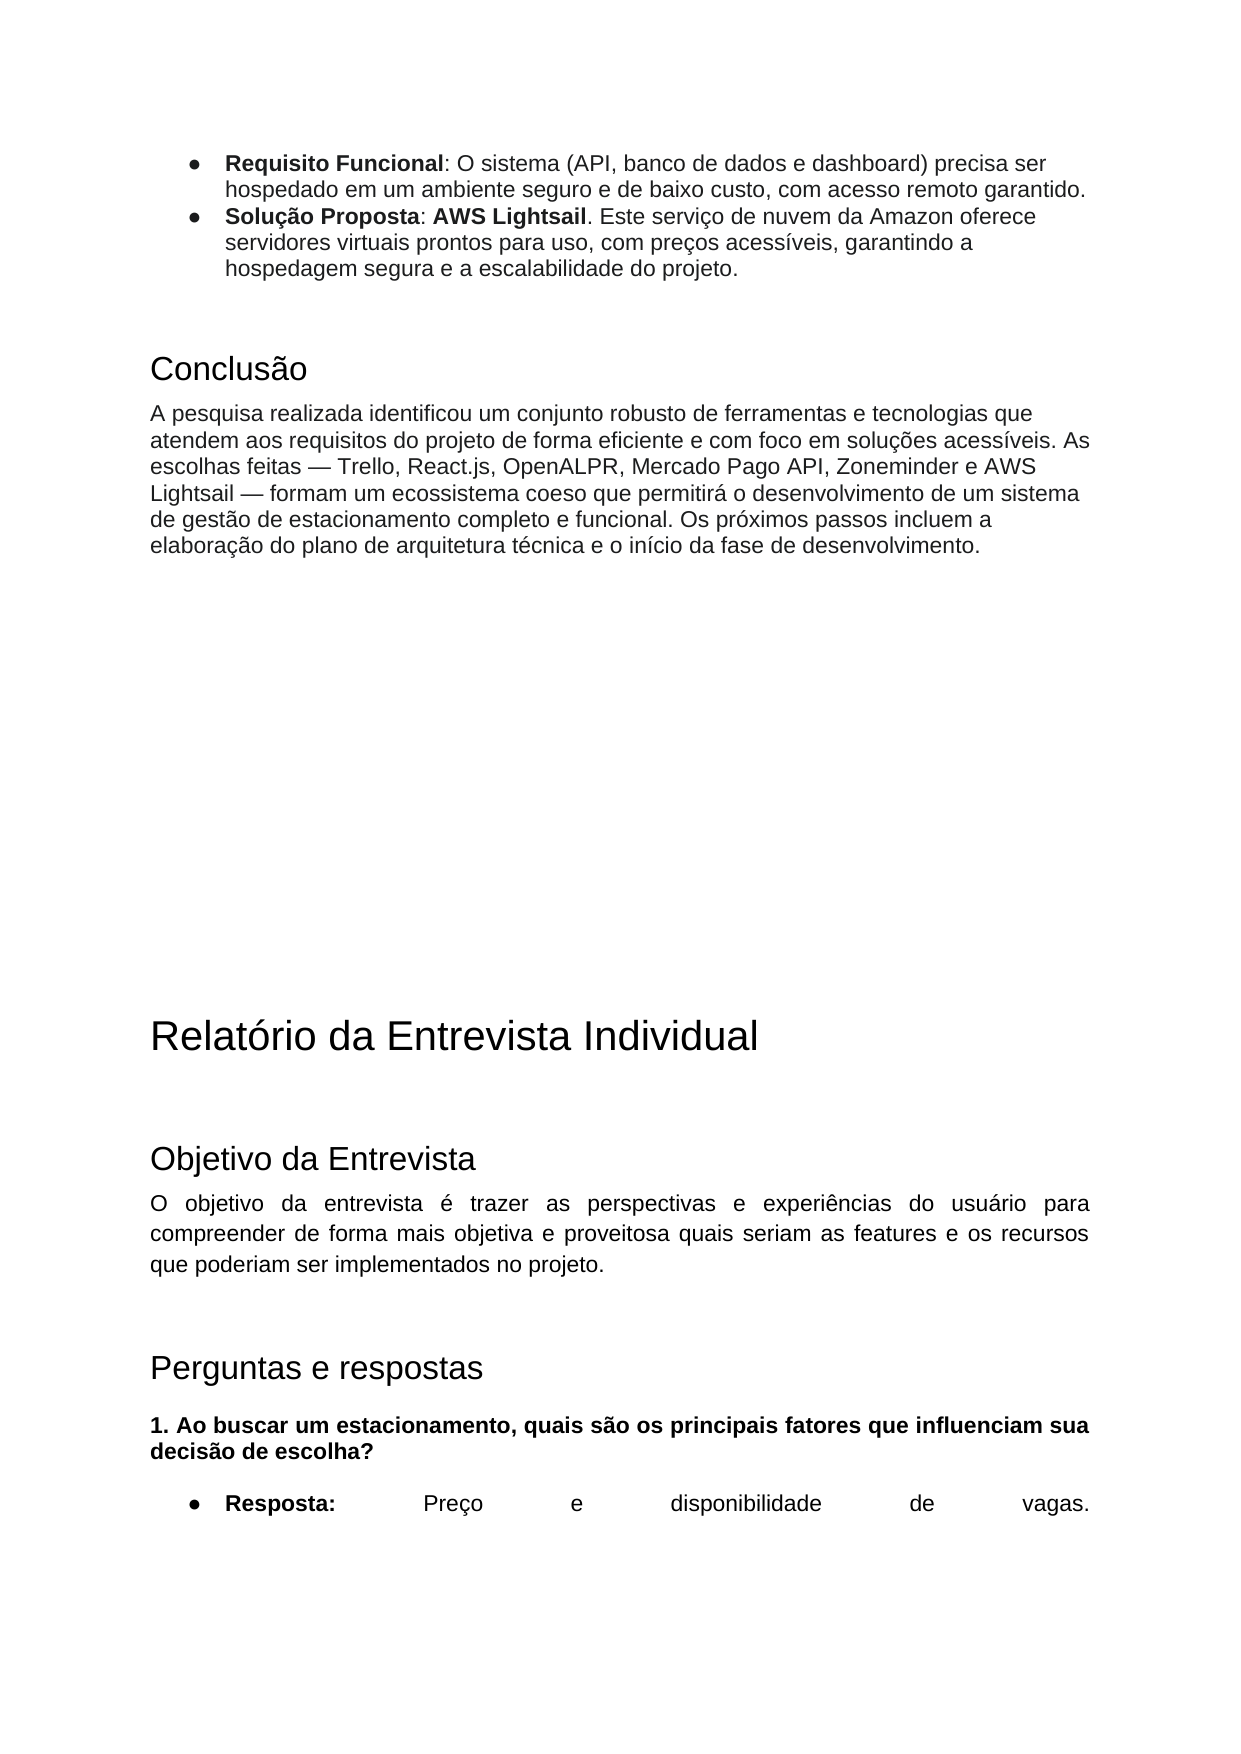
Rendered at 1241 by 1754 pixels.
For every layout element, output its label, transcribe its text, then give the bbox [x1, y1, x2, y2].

list Requisito Funcional: O sistema (API, banco de dados e dashboard) precisa ser hospedado em um ambiente seguro e de baixo custo, com acesso remoto garantido. [187, 150, 1090, 203]
subtitle Perguntas e respostas [150, 1348, 1090, 1387]
text O objetivo da entrevista é trazer as perspectivas e experiências do usuário para compreender de forma mais objetiva e proveitosa quais seriam as features e os recursos que poderiam ser implementados no projeto. [150, 1190, 1090, 1277]
text A pesquisa realizada identificou um conjunto robusto de ferramentas e tecnologias que atendem aos requisitos do projeto de forma eficiente e com foco em soluções acessíveis. As escolhas feitas — Trello, React.js, OpenALPR, Mercado Pago API, Zoneminder e AWS Lightsail — formam um ecossistema coeso que permitirá o desenvolvimento de um sistema de gestão de estacionamento completo e funcional. Os próximos passos incluem a elaboração do plano de arquitetura técnica e o início da fase de desenvolvimento. [150, 400, 1090, 558]
list Resposta: Preço e disponibilidade de vagas. [187, 1489, 1090, 1542]
subtitle Objetivo da Entrevista [150, 1139, 1090, 1178]
subtitle Relatório da Entrevista Individual [150, 1011, 1090, 1059]
subtitle Conclusão [150, 349, 1090, 388]
list Solução Proposta: AWS Lightsail. Este serviço de nuvem da Amazon oferece servidores virtuais prontos para uso, com preços acessíveis, garantindo a hospedagem segura e a escalabilidade do projeto. [187, 203, 1090, 282]
text 1. Ao buscar um estacionamento, quais são os principais fatores que influenciam sua decisão de escolha? [150, 1412, 1090, 1464]
